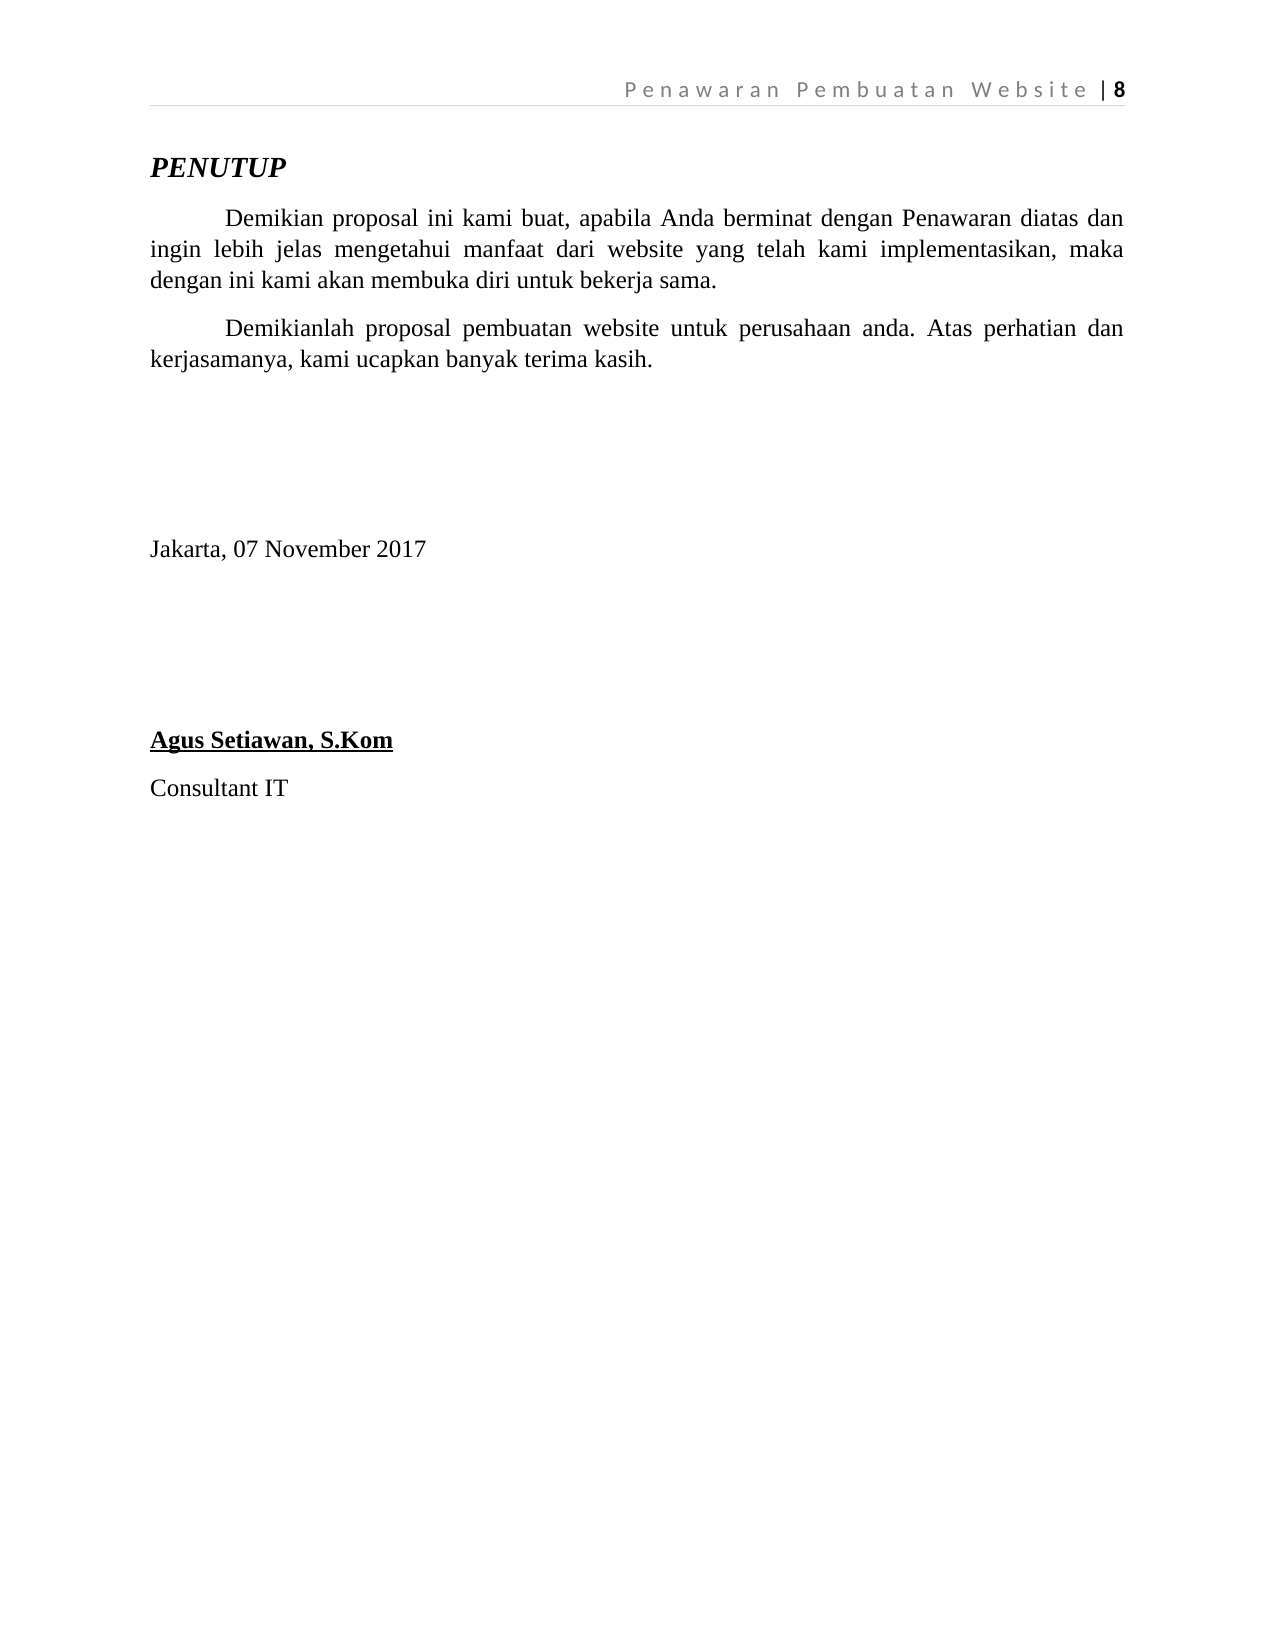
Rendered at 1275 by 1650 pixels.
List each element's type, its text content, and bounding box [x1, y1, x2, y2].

text Demikian proposal ini kami buat, apabila Anda berminat dengan Penawaran diatas dan ingin lebih jelas mengetahui manfaat dari website yang telah kami implementasikan, maka dengan ini kami akan membuka diri untuk bekerja sama. [150, 203, 1125, 294]
text Demikianlah proposal pembuatan website untuk perusahaan anda. Atas perhatian dan kerjasamanya, kami ucapkan banyak terima kasih. [150, 313, 1125, 372]
text PENUTUP [150, 150, 1125, 183]
text Jakarta, 07 November 2017 [150, 534, 1125, 563]
text Consultant IT [150, 773, 1125, 802]
text Agus Setiawan, S.Kom [150, 725, 1125, 754]
